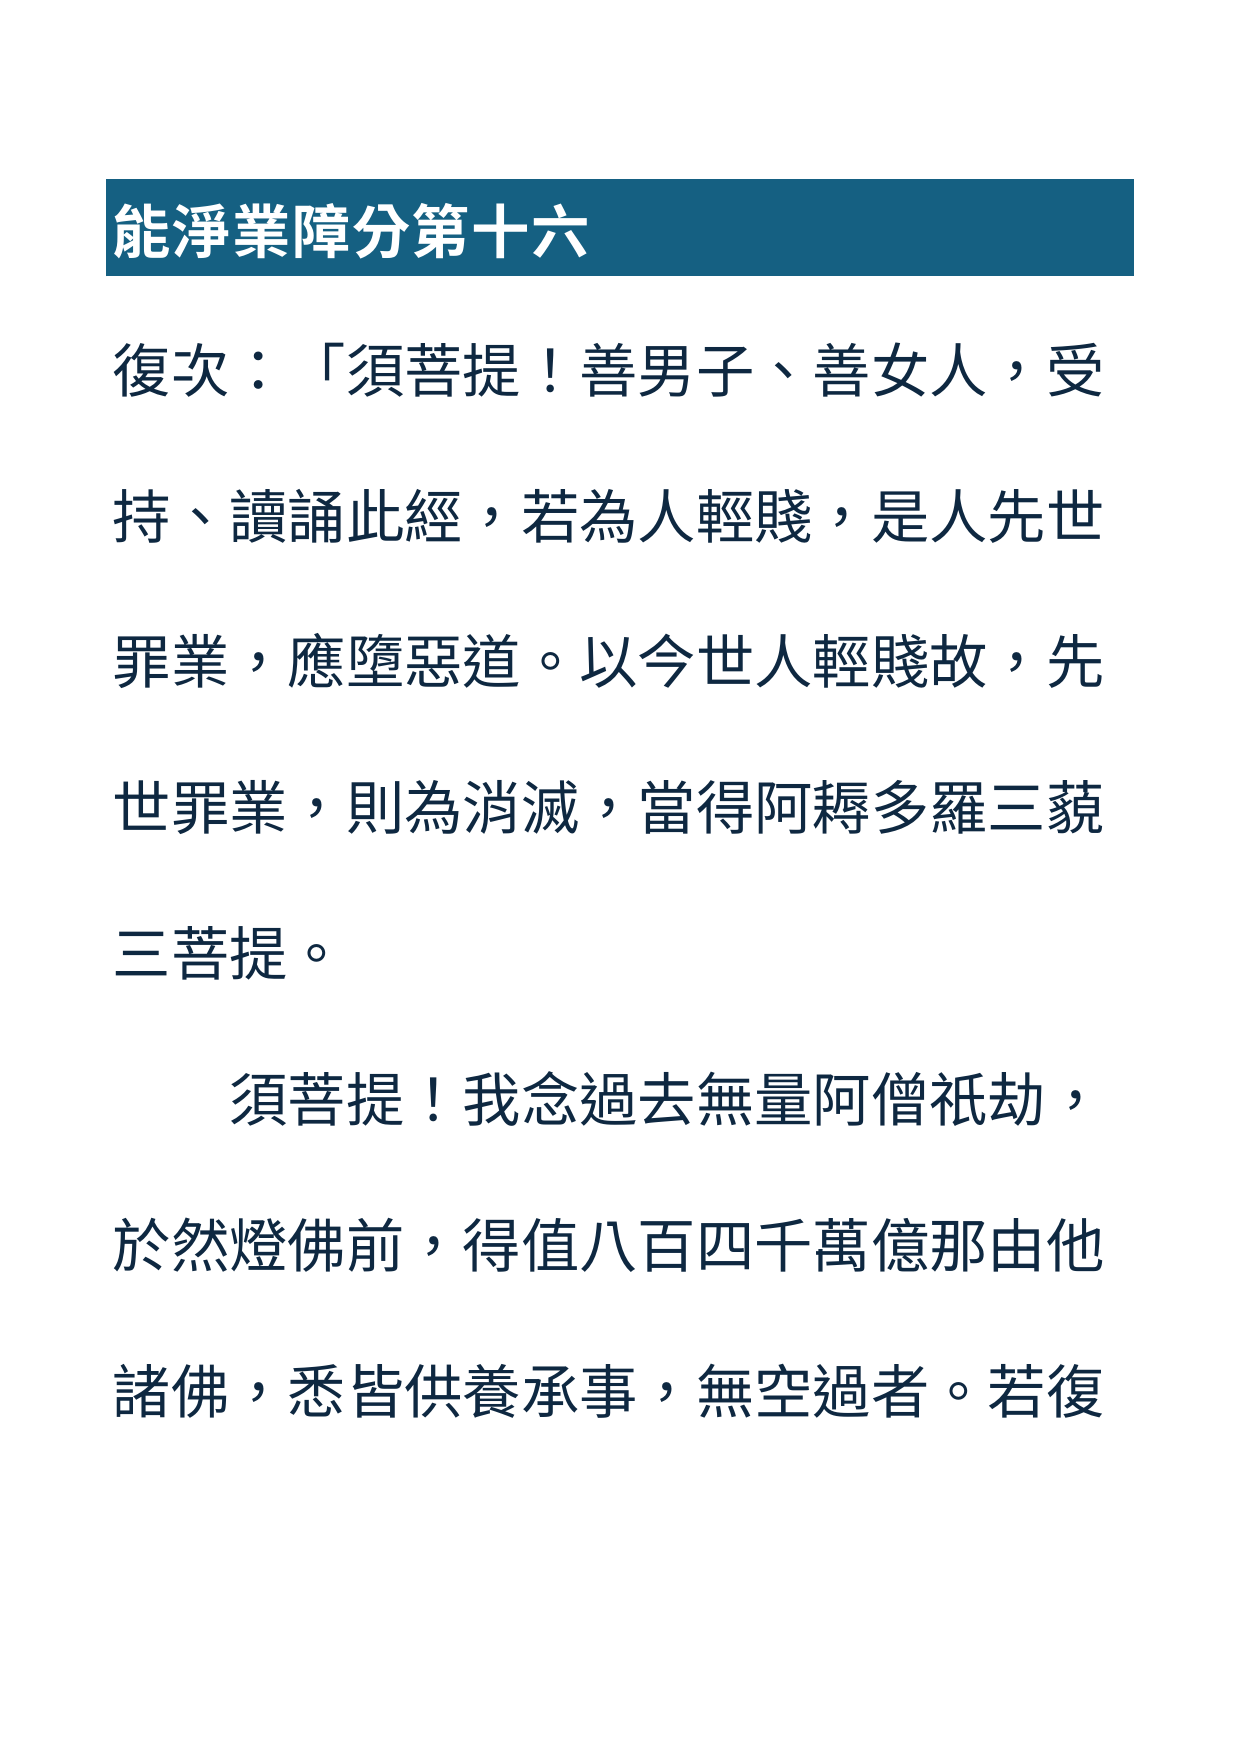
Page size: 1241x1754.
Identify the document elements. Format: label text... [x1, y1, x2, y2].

subtitle 能淨業障分第十六 [113, 185, 1128, 270]
